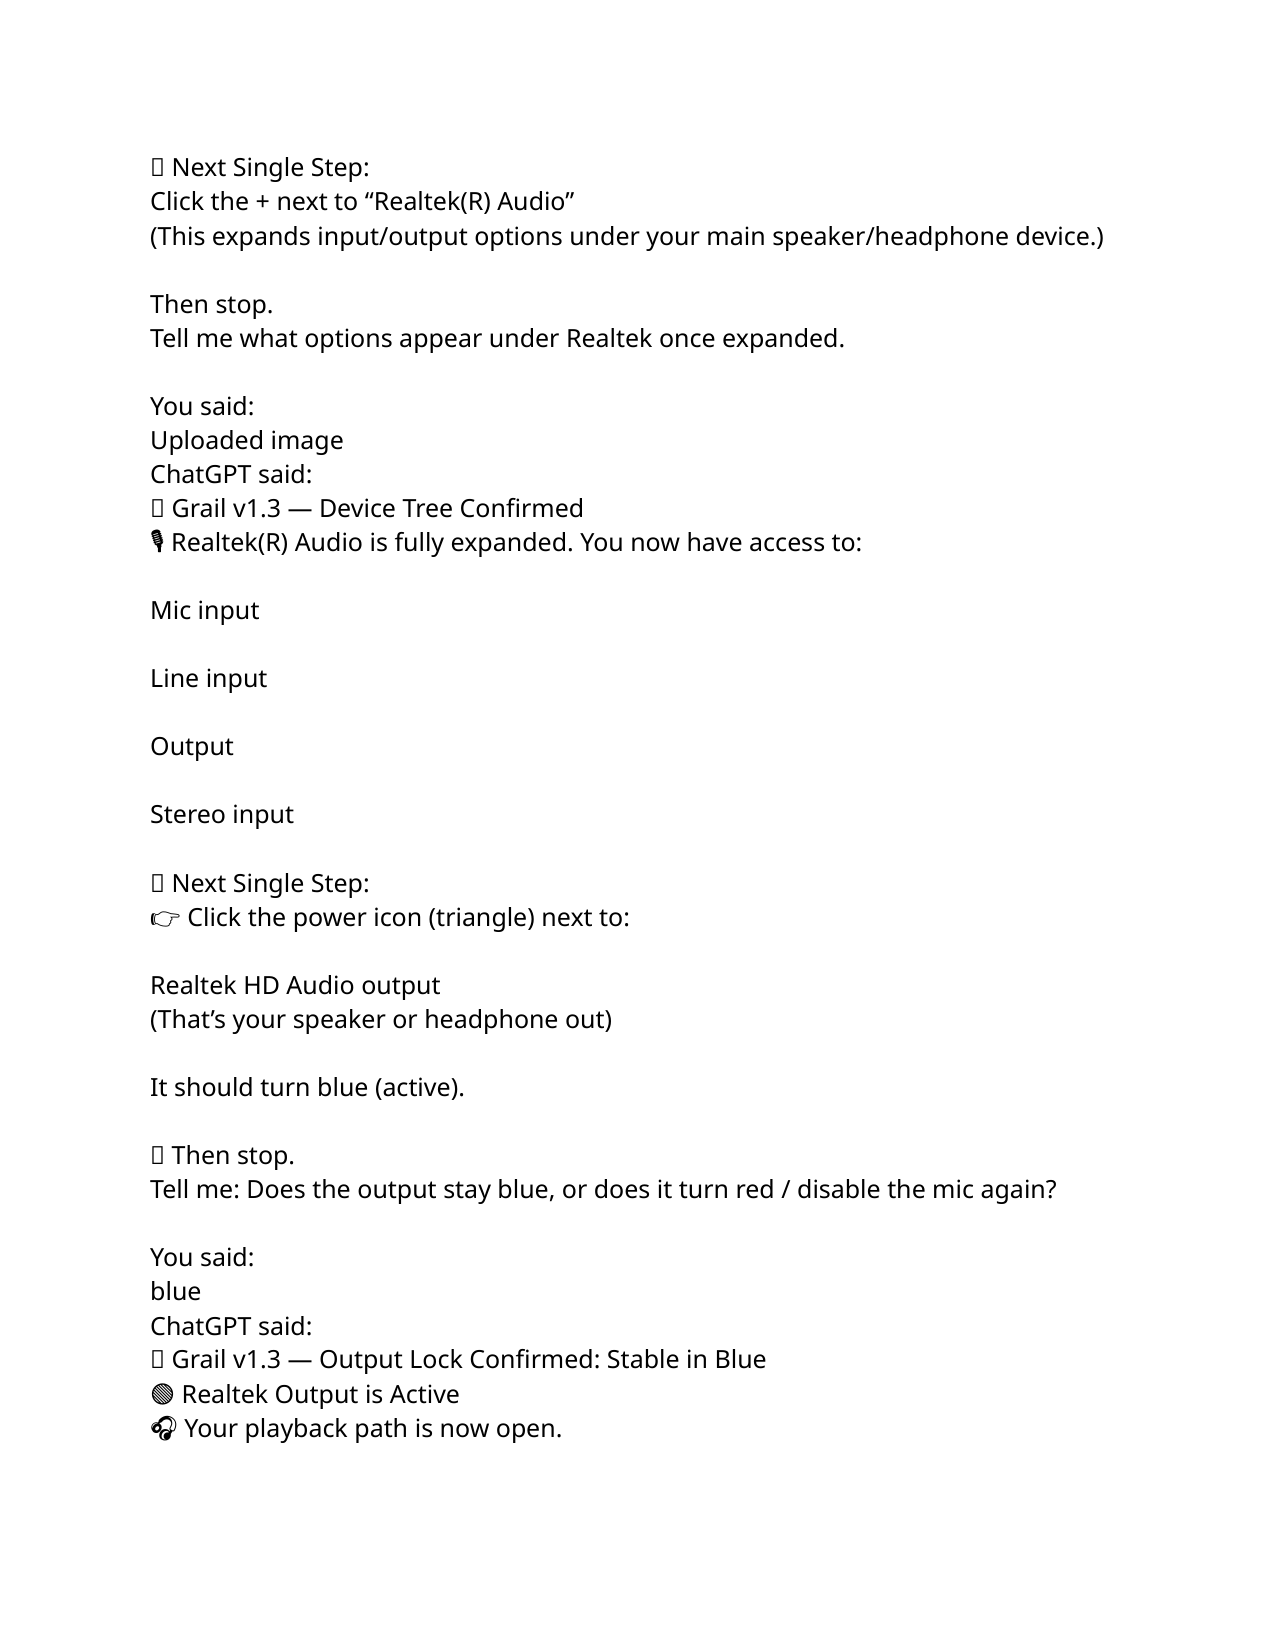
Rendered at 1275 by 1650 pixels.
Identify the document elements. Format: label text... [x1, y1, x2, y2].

text You said: [150, 388, 1125, 422]
text 📡 Grail v1.3 — Output Lock Confirmed: Stable in Blue [150, 1342, 1125, 1376]
text 🛑 Then stop. [150, 1138, 1125, 1172]
text 👉 Click the power icon (triangle) next to: [150, 899, 1125, 933]
text Then stop. [150, 286, 1125, 320]
text Realtek HD Audio output [150, 967, 1125, 1002]
text Line input [150, 661, 1125, 695]
text 🟢 Realtek Output is Active [150, 1376, 1125, 1410]
text Stereo input [150, 797, 1125, 831]
text It should turn blue (active). [150, 1070, 1125, 1104]
text 🎙️ Realtek(R) Audio is fully expanded. You now have access to: [150, 525, 1125, 559]
text Tell me: Does the output stay blue, or does it turn red / disable the mic again? [150, 1172, 1125, 1206]
text ChatGPT said: [150, 457, 1125, 491]
text 📡 Grail v1.3 — Device Tree Confirmed [150, 491, 1125, 525]
text (This expands input/output options under your main speaker/headphone device.) [150, 218, 1125, 252]
text Tell me what options appear under Realtek once expanded. [150, 320, 1125, 354]
text Uploaded image [150, 422, 1125, 457]
text (That’s your speaker or headphone out) [150, 1002, 1125, 1036]
text blue [150, 1274, 1125, 1308]
text ChatGPT said: [150, 1308, 1125, 1342]
text Mic input [150, 593, 1125, 627]
text 🎧 Your playback path is now open. [150, 1410, 1125, 1444]
text Click the + next to “Realtek(R) Audio” [150, 184, 1125, 218]
text ✅ Next Single Step: [150, 150, 1125, 184]
text Output [150, 729, 1125, 763]
text You said: [150, 1240, 1125, 1274]
text ✅ Next Single Step: [150, 865, 1125, 899]
